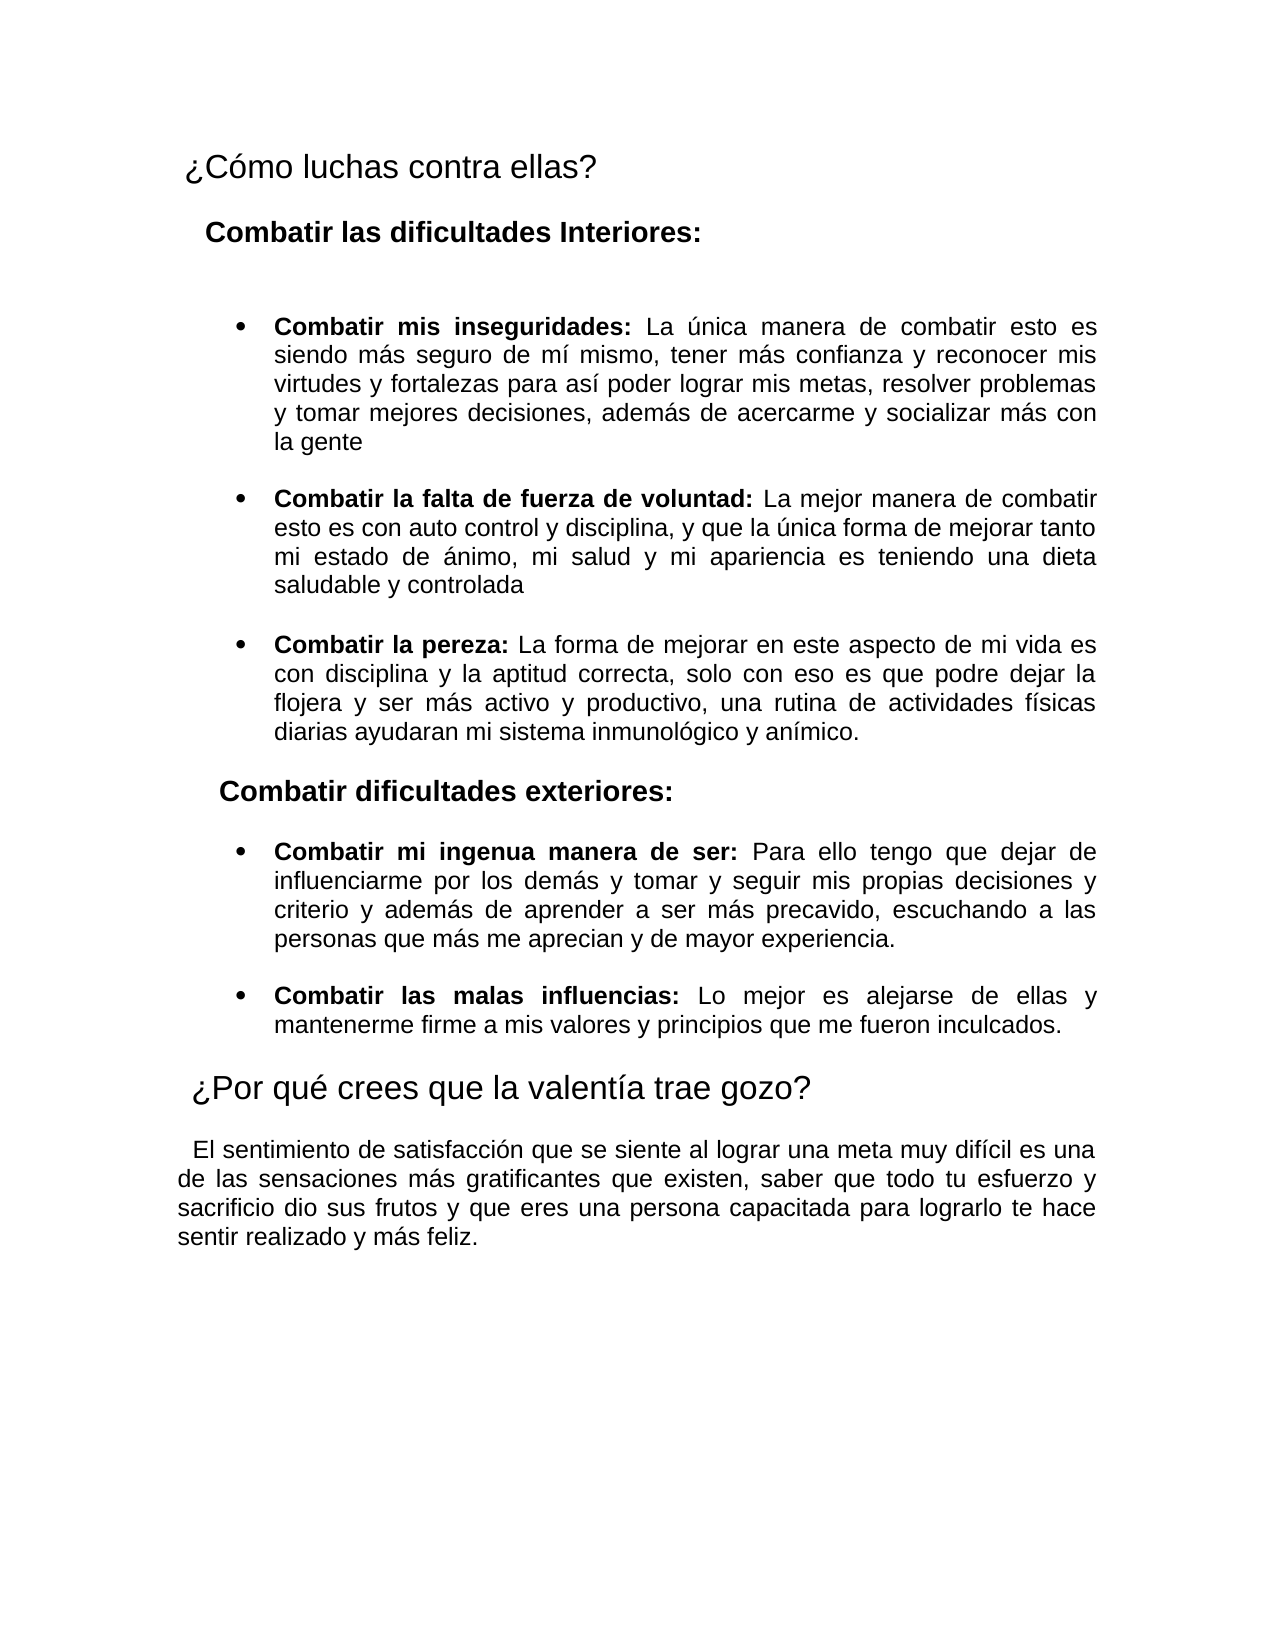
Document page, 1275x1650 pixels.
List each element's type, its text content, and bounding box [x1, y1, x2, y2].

list Combatir la falta de fuerza de voluntad: La mejor manera de combatir esto es con auto control y disciplina, y que la única forma de mejorar tanto mi estado de ánimo, mi salud y mi apariencia es teniendo una dieta saludable y controlada [236, 484, 1098, 599]
text Combatir dificultades exteriores: [177, 774, 1098, 808]
text ¿Por qué crees que la valentía trae gozo? [177, 1068, 1098, 1106]
list Combatir mis inseguridades: La única manera de combatir esto es siendo más seguro de mí mismo, tener más confianza y reconocer mis virtudes y fortalezas para así poder lograr mis metas, resolver problemas y tomar mejores decisiones, además de acercarme y socializar más con la gente [236, 311, 1098, 455]
list Combatir mi ingenua manera de ser: Para ello tengo que dejar de influenciarme por los demás y tomar y seguir mis propias decisiones y criterio y además de aprender a ser más precavido, escuchando a las personas que más me aprecian y de mayor experiencia. [236, 837, 1098, 952]
text Combatir las dificultades Interiores: [177, 215, 1098, 249]
list Combatir la pereza: La forma de mejorar en este aspecto de mi vida es con disciplina y la aptitud correcta, solo con eso es que podre dejar la flojera y ser más activo y productivo, una rutina de actividades físicas diarias ayudaran mi sistema inmunológico y anímico. [236, 630, 1098, 745]
text El sentimiento de satisfacción que se siente al lograr una meta muy difícil es una de las sensaciones más gratificantes que existen, saber que todo tu esfuerzo y sacrificio dio sus frutos y que eres una persona capacitada para lograrlo te hace sentir realizado y más feliz. [177, 1135, 1098, 1250]
text ¿Cómo luchas contra ellas? [177, 148, 1098, 186]
list Combatir las malas influencias: Lo mejor es alejarse de ellas y mantenerme firme a mis valores y principios que me fueron inculcados. [236, 981, 1098, 1039]
